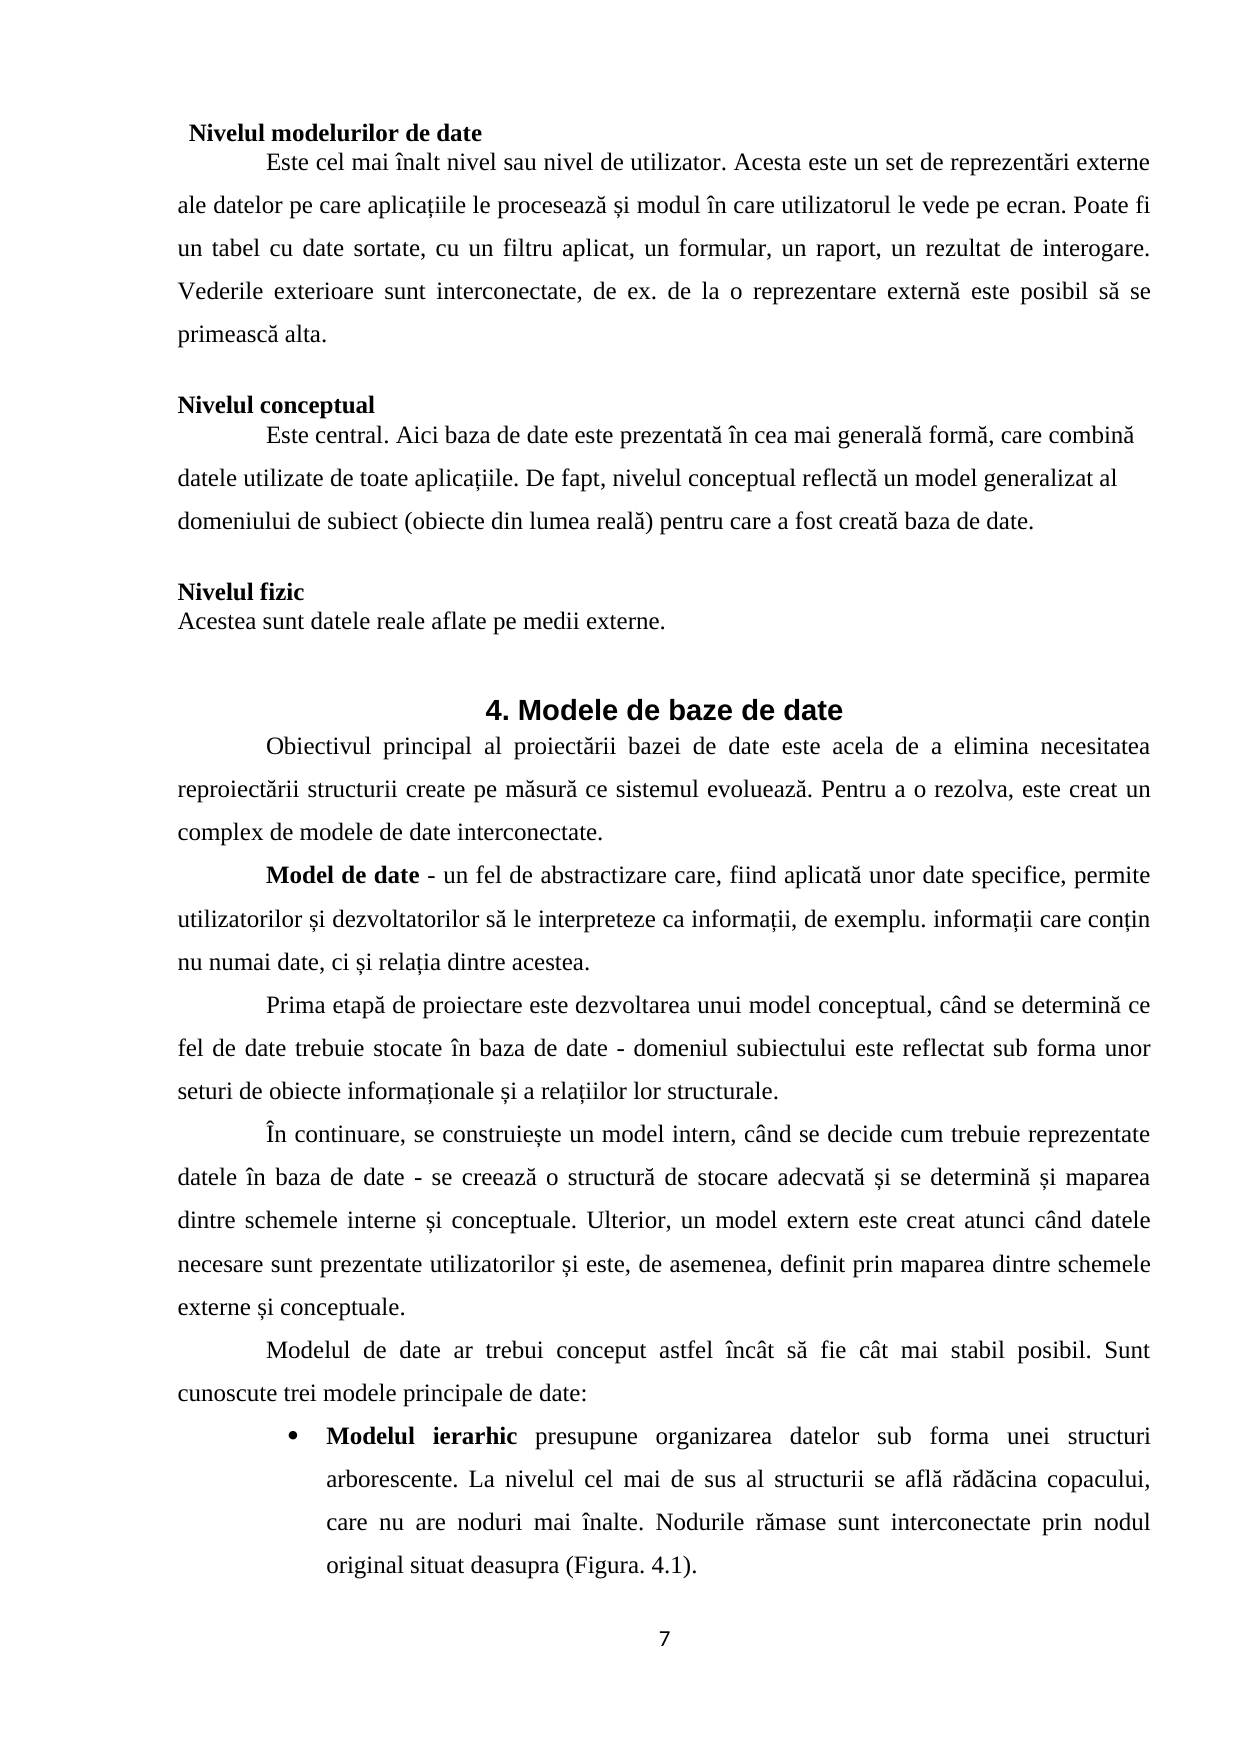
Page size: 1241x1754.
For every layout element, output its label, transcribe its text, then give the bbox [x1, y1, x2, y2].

text Este cel mai înalt nivel sau nivel de utilizator. Acesta este un set de reprezentări externe ale datelor pe care aplicațiile le procesează și modul în care utilizatorul le vede pe ecran. Poate fi un tabel cu date sortate, cu un filtru aplicat, un formular, un raport, un rezultat de interogare. Vederile exterioare sunt interconectate, de ex. de la o reprezentare externă este posibil să se primească alta. [177, 147, 1152, 348]
text Este central. Aici baza de date este prezentată în cea mai generală formă, care combină datele utilizate de toate aplicațiile. De fapt, nivelul conceptual reflectă un model generalizat al domeniului de subiect (obiecte din lumea reală) pentru care a fost creată baza de date. [177, 420, 1152, 535]
text Nivelul fizic [177, 578, 1152, 606]
text Model de date - un fel de abstractizare care, fiind aplicată unor date specifice, permite utilizatorilor și dezvoltatorilor să le interpreteze ca informații, de exemplu. informații care conțin nu numai date, ci și relația dintre acestea. [177, 861, 1152, 976]
list Modelul ierarhic presupune organizarea datelor sub forma unei structuri arborescente. La nivelul cel mai de sus al structurii se află rădăcina copacului, care nu are noduri mai înalte. Nodurile rămase sunt interconectate prin nodul original situat deasupra (Figura. 4.1). [288, 1421, 1152, 1579]
text Modelul de date ar trebui conceput astfel încât să fie cât mai stabil posibil. Sunt cunoscute trei modele principale de date: [177, 1335, 1152, 1407]
text În continuare, se construiește un model intern, când se decide cum trebuie reprezentate datele în baza de date - se creează o structură de stocare adecvată și se determină și maparea dintre schemele interne și conceptuale. Ulterior, un model extern este creat atunci când datele necesare sunt prezentate utilizatorilor și este, de asemenea, definit prin maparea dintre schemele externe și conceptuale. [177, 1119, 1152, 1321]
text Nivelul modelurilor de date [188, 118, 1152, 147]
subtitle 4. Modele de baze de date [177, 693, 1152, 726]
text Obiectivul principal al proiectării bazei de date este acela de a elimina necesitatea reproiectării structurii create pe măsură ce sistemul evoluează. Pentru a o rezolva, este creat un complex de modele de date interconectate. [177, 731, 1152, 846]
text Acestea sunt datele reale aflate pe medii externe. [177, 606, 1152, 635]
text Nivelul conceptual [177, 391, 1152, 420]
text Prima etapă de proiectare este dezvoltarea unui model conceptual, când se determină ce fel de date trebuie stocate în baza de date - domeniul subiectului este reflectat sub forma unor seturi de obiecte informaționale și a relațiilor lor structurale. [177, 990, 1152, 1105]
